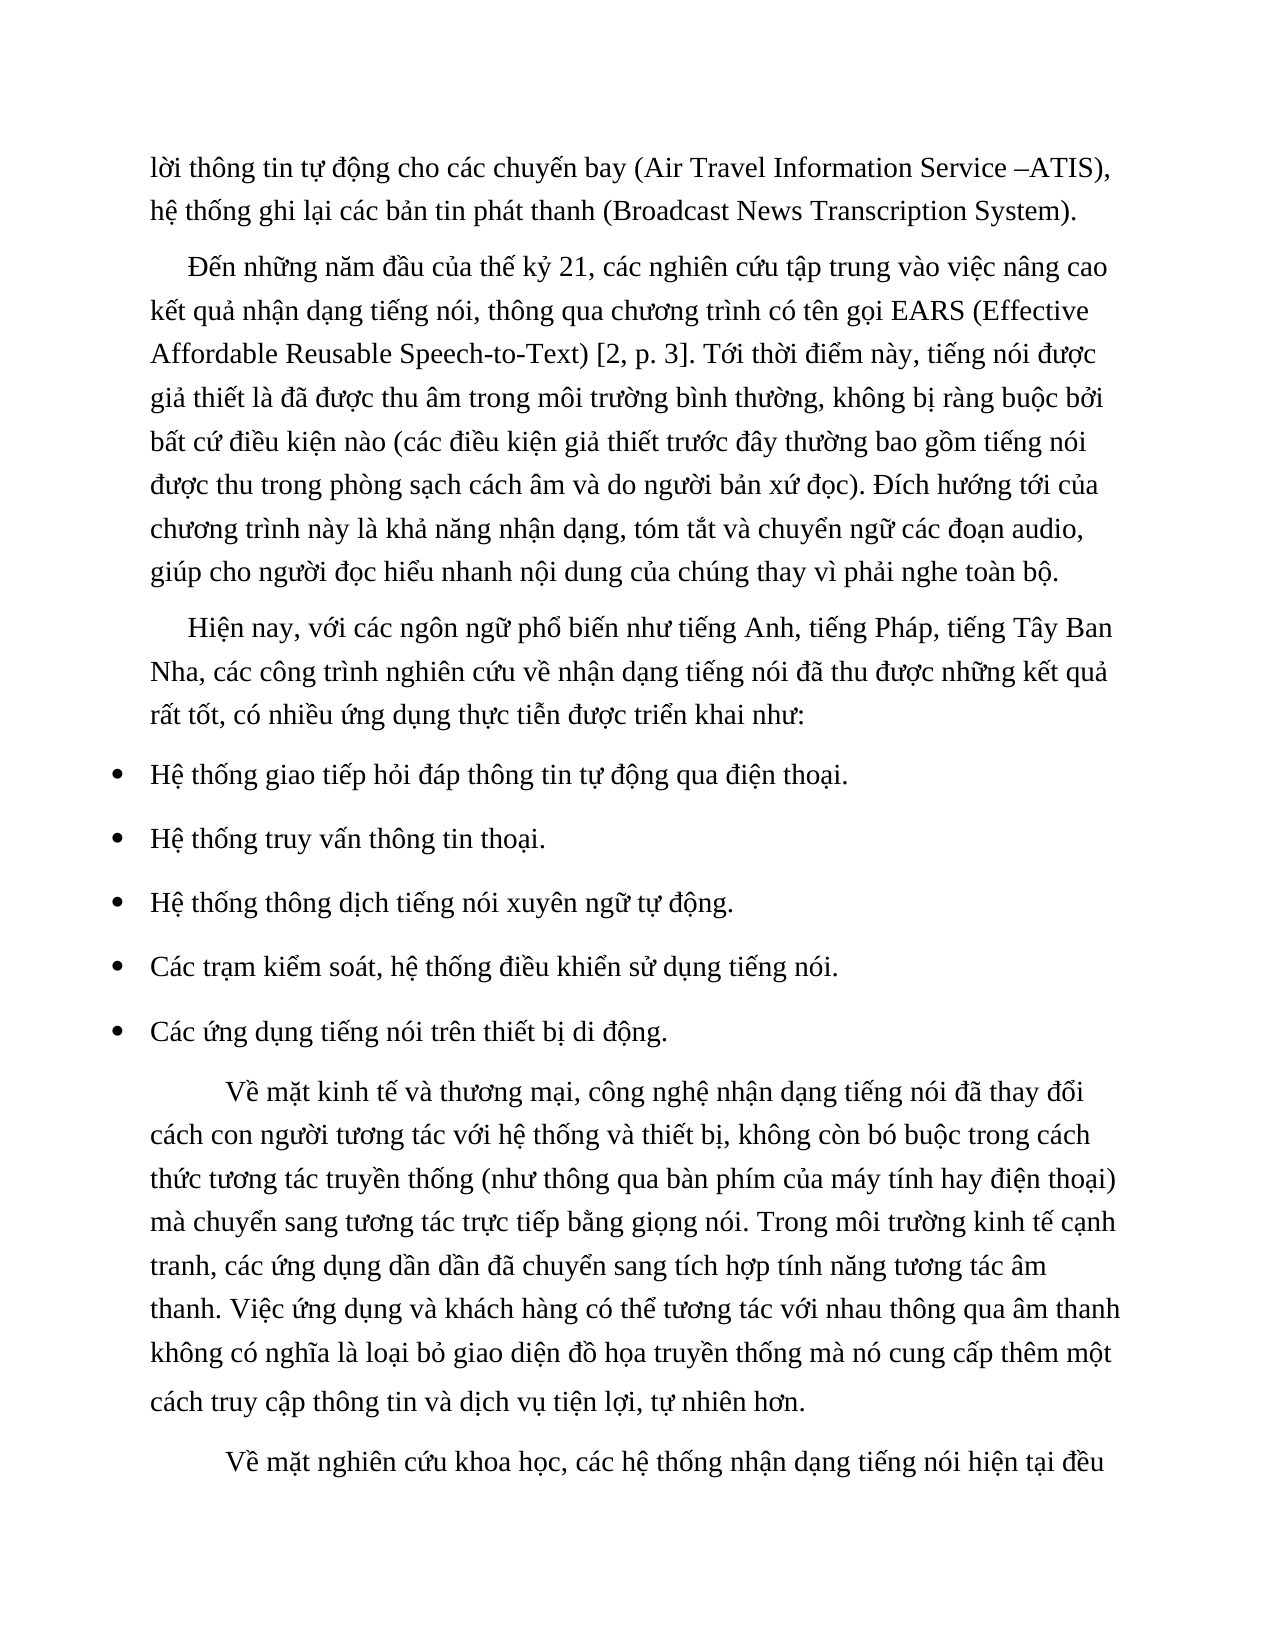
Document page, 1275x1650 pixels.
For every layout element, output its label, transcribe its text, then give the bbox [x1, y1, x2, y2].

list Hệ thống thông dịch tiếng nói xuyên ngữ tự động. [112, 882, 1125, 921]
list Các ứng dụng tiếng nói trên thiết bị di động. [112, 1010, 1125, 1049]
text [150, 150, 1125, 227]
list Hệ thống truy vấn thông tin thoại. [112, 818, 1125, 857]
list Hệ thống giao tiếp hỏi đáp thông tin tự động qua điện thoại. [112, 753, 1125, 793]
text Đến những năm đầu của thế kỷ 21, các nghiên cứu tập trung vào việc nâng cao kết quả nhận dạng tiếng nói, thông qua chương trình có tên gọi EARS (Effective Affordable Reusable Speech-to-Text) [2, p. 3]. Tới thời điểm này, tiếng nói được giả thiết là đã được thu âm trong môi trường bình thường, không bị ràng buộc bởi bất cứ điều kiện nào (các điều kiện giả thiết trước đây thường bao gồm tiếng nói được thu trong phòng sạch cách âm và do người bản xứ đọc). Đích hướng tới của chương trình này là khả năng nhận dạng, tóm tắt và chuyển ngữ các đoạn audio, giúp cho người đọc hiểu nhanh nội dung của chúng thay vì phải nghe toàn bộ. [150, 249, 1125, 588]
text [150, 1444, 1125, 1478]
list Các trạm kiểm soát, hệ thống điều khiển sử dụng tiếng nói. [112, 946, 1125, 985]
text Hiện nay, với các ngôn ngữ phổ biến như tiếng Anh, tiếng Pháp, tiếng Tây Ban Nha, các công trình nghiên cứu về nhận dạng tiếng nói đã thu được những kết quả rất tốt, có nhiều ứng dụng thực tiễn được triển khai như: [150, 610, 1125, 731]
text Về mặt kinh tế và thương mại, công nghệ nhận dạng tiếng nói đã thay đổi cách con người tương tác với hệ thống và thiết bị, không còn bó buộc trong cách thức tương tác truyền thống (như thông qua bàn phím của máy tính hay điện thoại) mà chuyển sang tương tác trực tiếp bằng giọng nói. Trong môi trường kinh tế cạnh tranh, các ứng dụng dần dần đã chuyển sang tích hợp tính năng tương tác âm thanh. Việc ứng dụng và khách hàng có thể tương tác với nhau thông qua âm thanh không có nghĩa là loại bỏ giao diện đồ họa truyền thống mà nó cung cấp thêm một cách truy cập thông tin và dịch vụ tiện lợi, tự nhiên hơn. [150, 1074, 1125, 1420]
